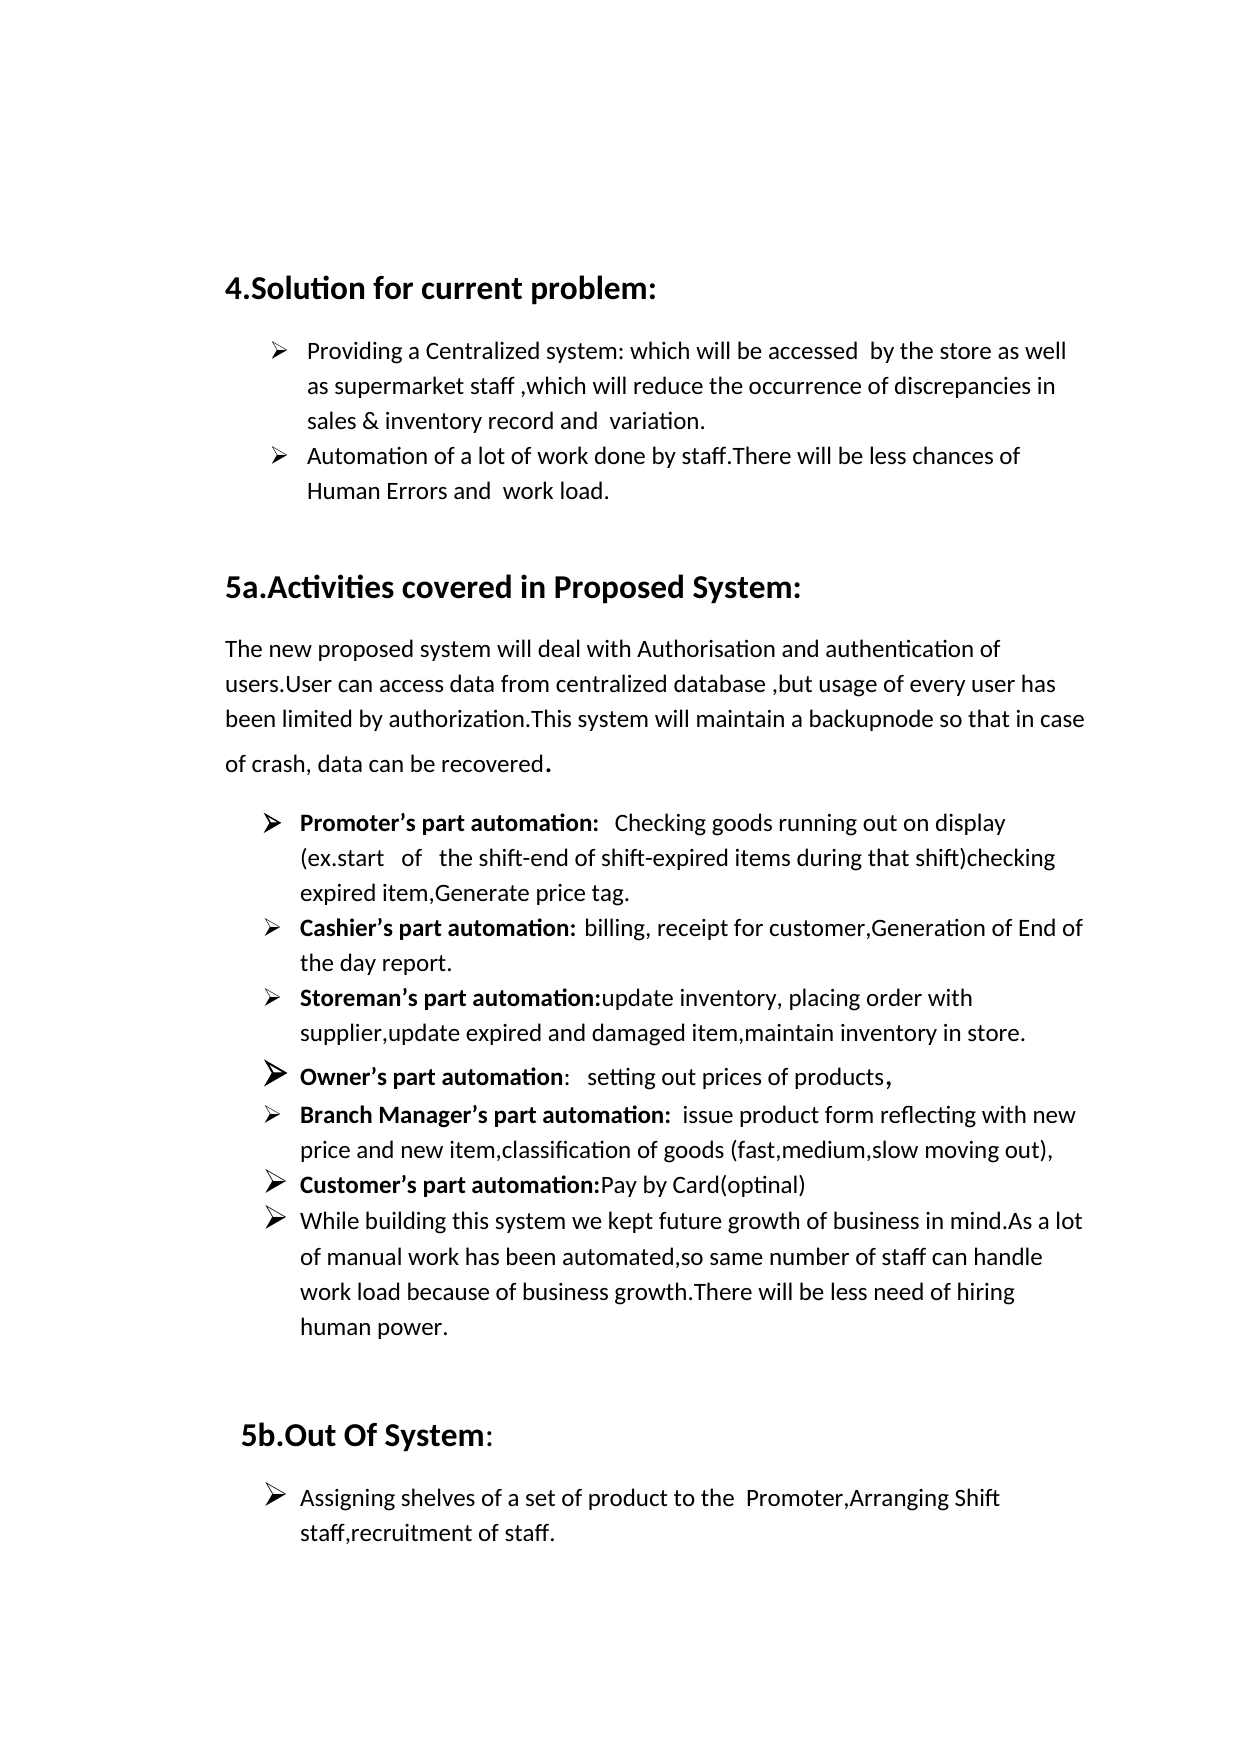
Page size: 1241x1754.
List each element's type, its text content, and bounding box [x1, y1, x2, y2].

text 5b.Out Of System: [241, 1414, 1090, 1455]
text 4.Solution for current problem: [225, 267, 1090, 308]
text The new proposed system will deal with Authorisation and authentication of users.User can access data from centralized database ,but usage of every user has been limited by authorization.This system will maintain a backupnode so that in case of crash, data can be recovered. [225, 633, 1090, 781]
list Owner’s part automation: setting out prices of products, [262, 1053, 1090, 1093]
list Providing a Centralized system: which will be accessed by the store as well as supermarket staff ,which will reduce the occurrence of discrepancies in sales & inventory record and variation. [269, 335, 1090, 436]
list Automation of a lot of work done by staff.There will be less chances of Human Errors and work load. [269, 440, 1090, 506]
list Cashier’s part automation: billing, receipt for customer,Generation of End of the day report. [262, 913, 1090, 978]
list Assigning shelves of a set of product to the Promoter,Arranging Shift staff,recruitment of staff. [262, 1482, 1090, 1548]
list Customer’s part automation:Pay by Card(optinal) [262, 1169, 1090, 1201]
list While building this system we kept future growth of business in mind.As a lot of manual work has been automated,so same number of staff can handle work load because of business growth.There will be less need of hiring human power. [262, 1206, 1090, 1342]
list Branch Manager’s part automation: issue product form reflecting with new price and new item,classification of goods (fast,medium,slow moving out), [262, 1099, 1090, 1165]
list Promoter’s part automation: Checking goods running out on display (ex.start of the shift-end of shift-expired items during that shift)checking expired item,Generate price tag. [262, 808, 1090, 908]
text 5a.Activities covered in Proposed System: [225, 566, 1090, 607]
list Storeman’s part automation:update inventory, placing order with supplier,update expired and damaged item,maintain inventory in store. [262, 983, 1090, 1048]
